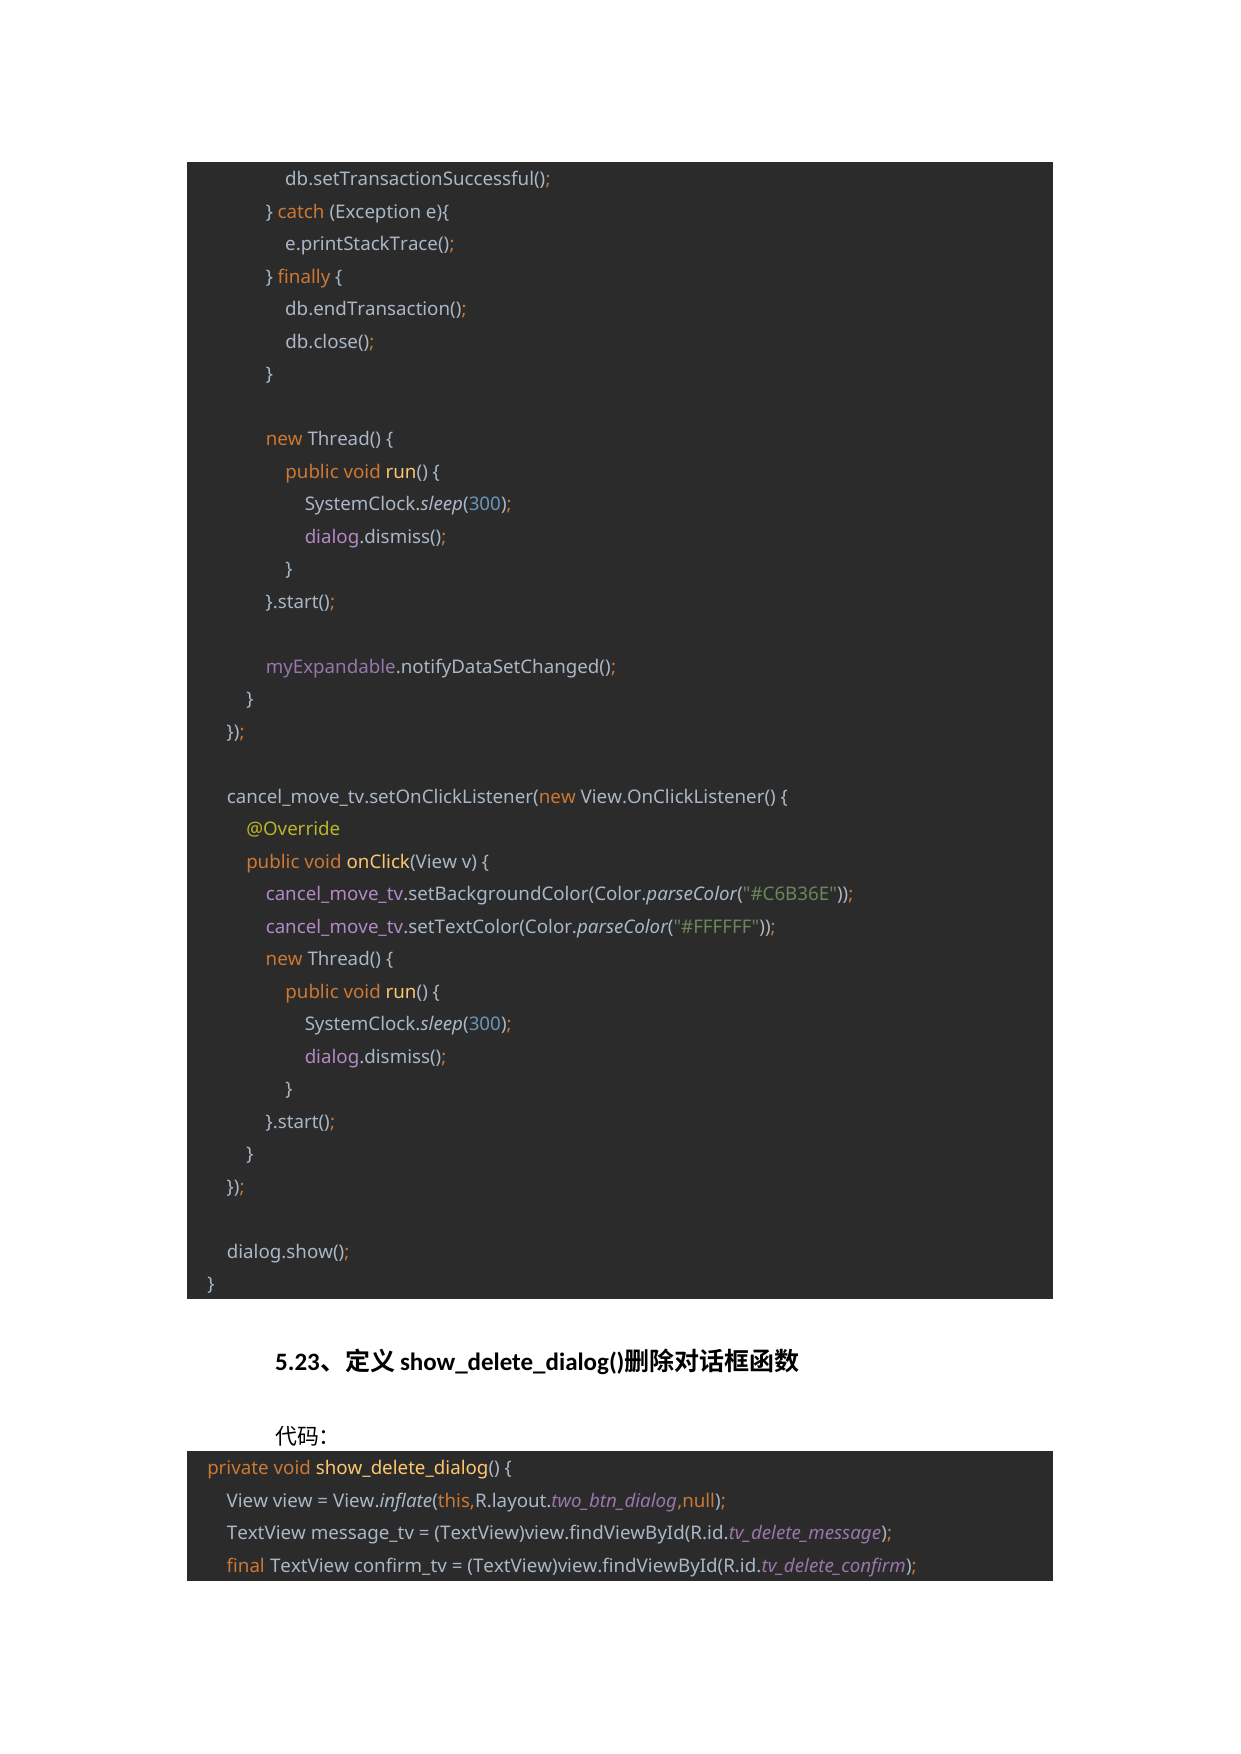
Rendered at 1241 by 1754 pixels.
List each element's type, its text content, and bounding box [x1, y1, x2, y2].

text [187, 1451, 1053, 1581]
text 代码： [231, 1419, 1053, 1451]
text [187, 162, 1053, 1299]
subtitle 5.23、定义show_delete_dialog()删除对话框函数 [231, 1327, 1053, 1392]
